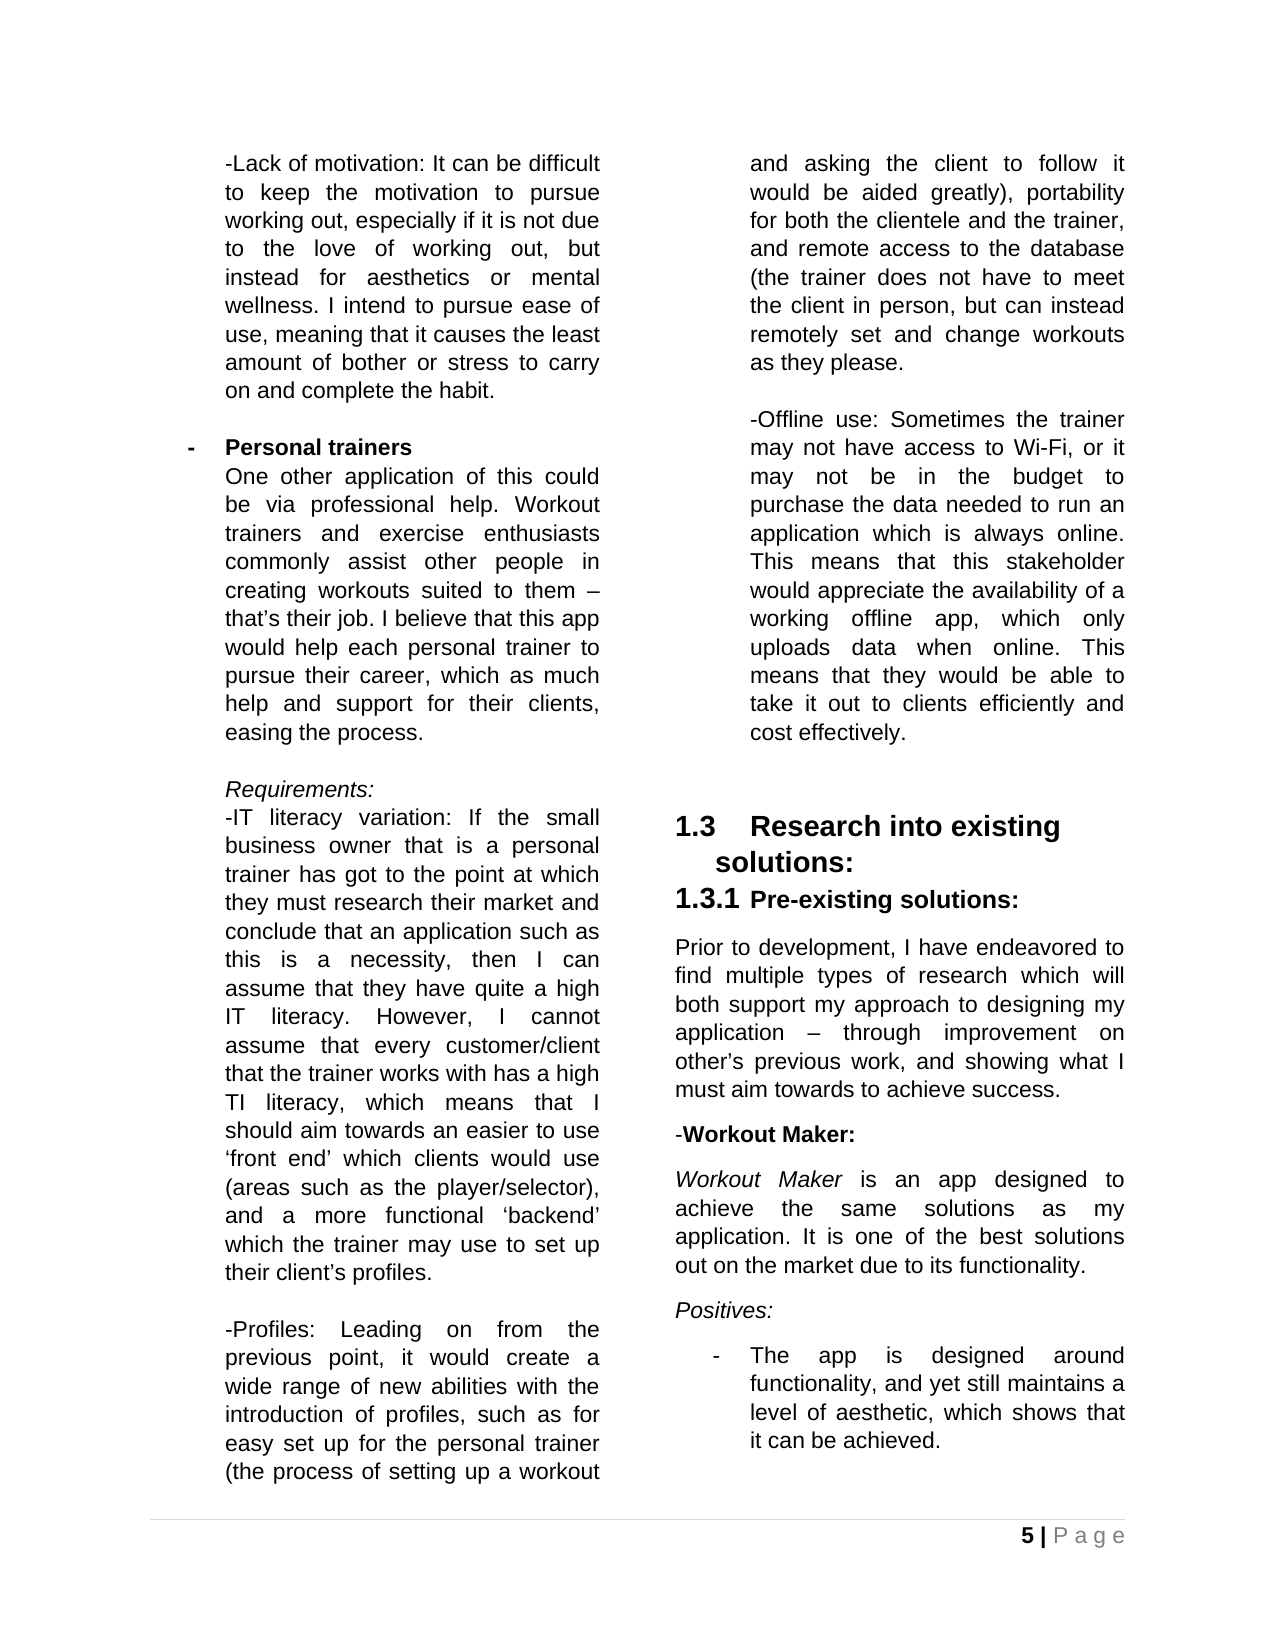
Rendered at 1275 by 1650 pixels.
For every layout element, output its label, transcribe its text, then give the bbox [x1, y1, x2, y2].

list Requirements: [225, 776, 600, 802]
list One other application of this could be via professional help. Workout trainers and exercise enthusiasts commonly assist other people in creating workouts suited to them – that’s their job. I believe that this app would help each personal trainer to pursue their career, which as much help and support for their clients, easing the process. [225, 463, 600, 745]
list The app is designed around functionality, and yet still maintains a level of aesthetic, which shows that it can be achieved. [712, 1342, 1125, 1454]
list Pre-existing solutions: [675, 881, 1125, 915]
list -Offline use: Sometimes the trainer may not have access to Wi-Fi, or it may not be in the budget to purchase the data needed to run an application which is always online. This means that this stakeholder would appreciate the availability of a working offline app, which only uploads data when online. This means that they would be able to take it out to clients efficiently and cost effectively. [750, 406, 1125, 745]
text Positives: [675, 1297, 1125, 1323]
text -Workout Maker: [675, 1121, 1125, 1148]
text Prior to development, I have endeavored to find multiple types of research which will both support my approach to designing my application – through improvement on other’s previous work, and showing what I must aim towards to achieve success. [675, 934, 1125, 1103]
text Workout Maker is an app designed to achieve the same solutions as my application. It is one of the best solutions out on the market due to its functionality. [675, 1166, 1125, 1278]
list -Profiles: Leading on from the previous point, it would create a wide range of new abilities with the introduction of profiles, such as for easy set up for the personal trainer (the process of setting up a workout and asking the client to follow it would be aided greatly), portability for both the clientele and the trainer, and remote access to the database (the trainer does not have to meet the client in person, but can instead remotely set and change workouts as they please. [750, 150, 1125, 375]
list -IT literacy variation: If the small business owner that is a personal trainer has got to the point at which they must research their market and conclude that an application such as this is a necessity, then I can assume that they have quite a high IT literacy. However, I cannot assume that every customer/client that the trainer works with has a high TI literacy, which means that I should aim towards an easier to use ‘front end’ which clients would use (areas such as the player/selector), and a more functional ‘backend’ which the trainer may use to set up their client’s profiles. [225, 804, 600, 1285]
list -Lack of motivation: It can be difficult to keep the motivation to pursue working out, especially if it is not due to the love of working out, but instead for aesthetics or mental wellness. I intend to pursue ease of use, meaning that it causes the least amount of bother or stress to carry on and complete the habit. [225, 150, 600, 404]
list Research into existing solutions: [675, 809, 1125, 879]
list -Profiles: Leading on from the previous point, it would create a wide range of new abilities with the introduction of profiles, such as for easy set up for the personal trainer (the process of setting up a workout and asking the client to follow it would be aided greatly), portability for both the clientele and the trainer, and remote access to the database (the trainer does not have to meet the client in person, but can instead remotely set and change workouts as they please. [225, 1316, 600, 1484]
list Personal trainers [187, 434, 600, 461]
